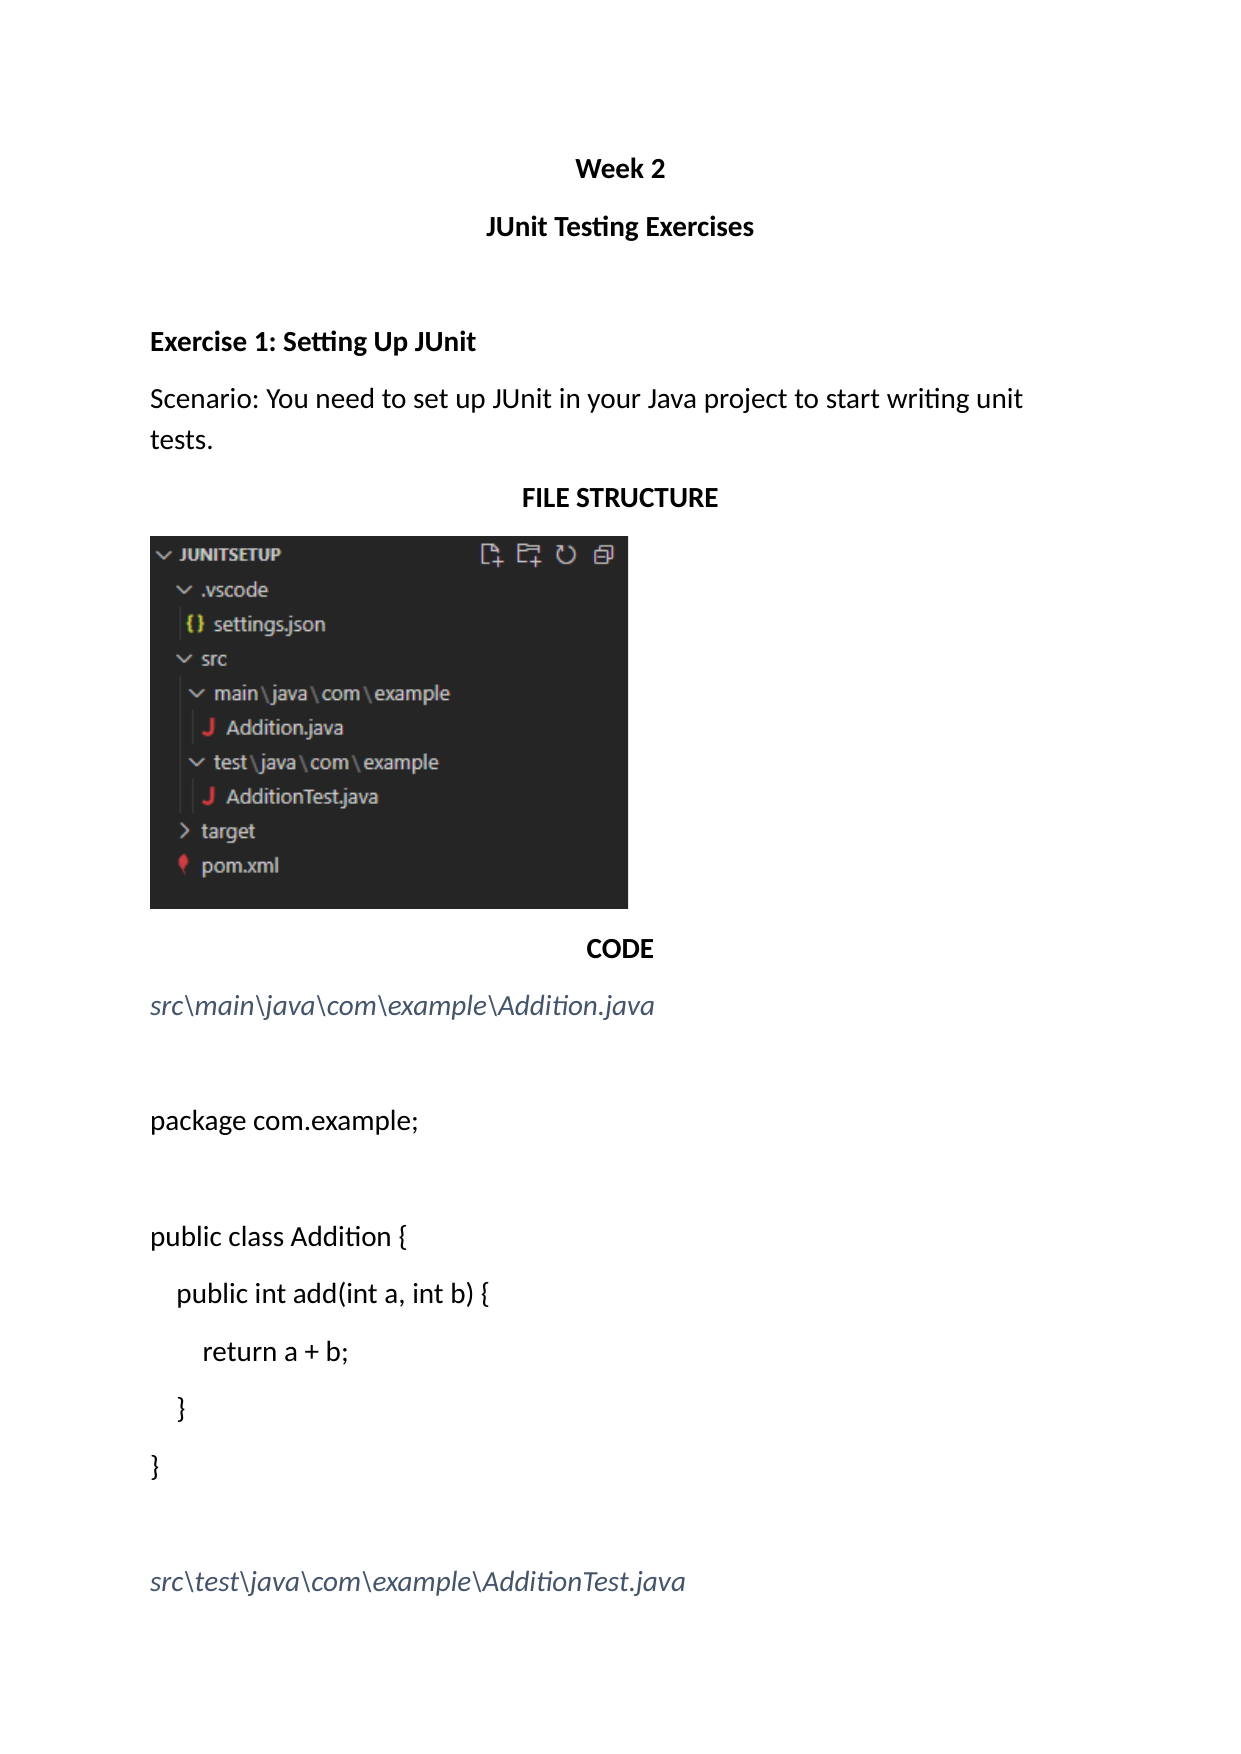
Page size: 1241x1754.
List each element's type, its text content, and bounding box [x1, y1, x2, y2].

text FILE STRUCTURE [150, 479, 1090, 514]
text src\main\java\com\example\Addition.java [150, 987, 1090, 1023]
text } [150, 1448, 1090, 1484]
text public class Addition { [150, 1218, 1090, 1253]
text src\test\java\com\example\AdditionTest.java [150, 1563, 1090, 1599]
text CODE [150, 930, 1090, 965]
text public int add(int a, int b) { [150, 1275, 1090, 1311]
picture [150, 536, 629, 909]
text } [150, 1391, 1090, 1426]
text Scenario: You need to set up JUnit in your Java project to start writing unit tests. [150, 380, 1090, 457]
text JUnit Testing Exercises [150, 208, 1090, 243]
text return a + b; [150, 1333, 1090, 1368]
text package com.example; [150, 1102, 1090, 1138]
text Week 2 [150, 150, 1090, 186]
text Exercise 1: Setting Up JUnit [150, 323, 1090, 358]
